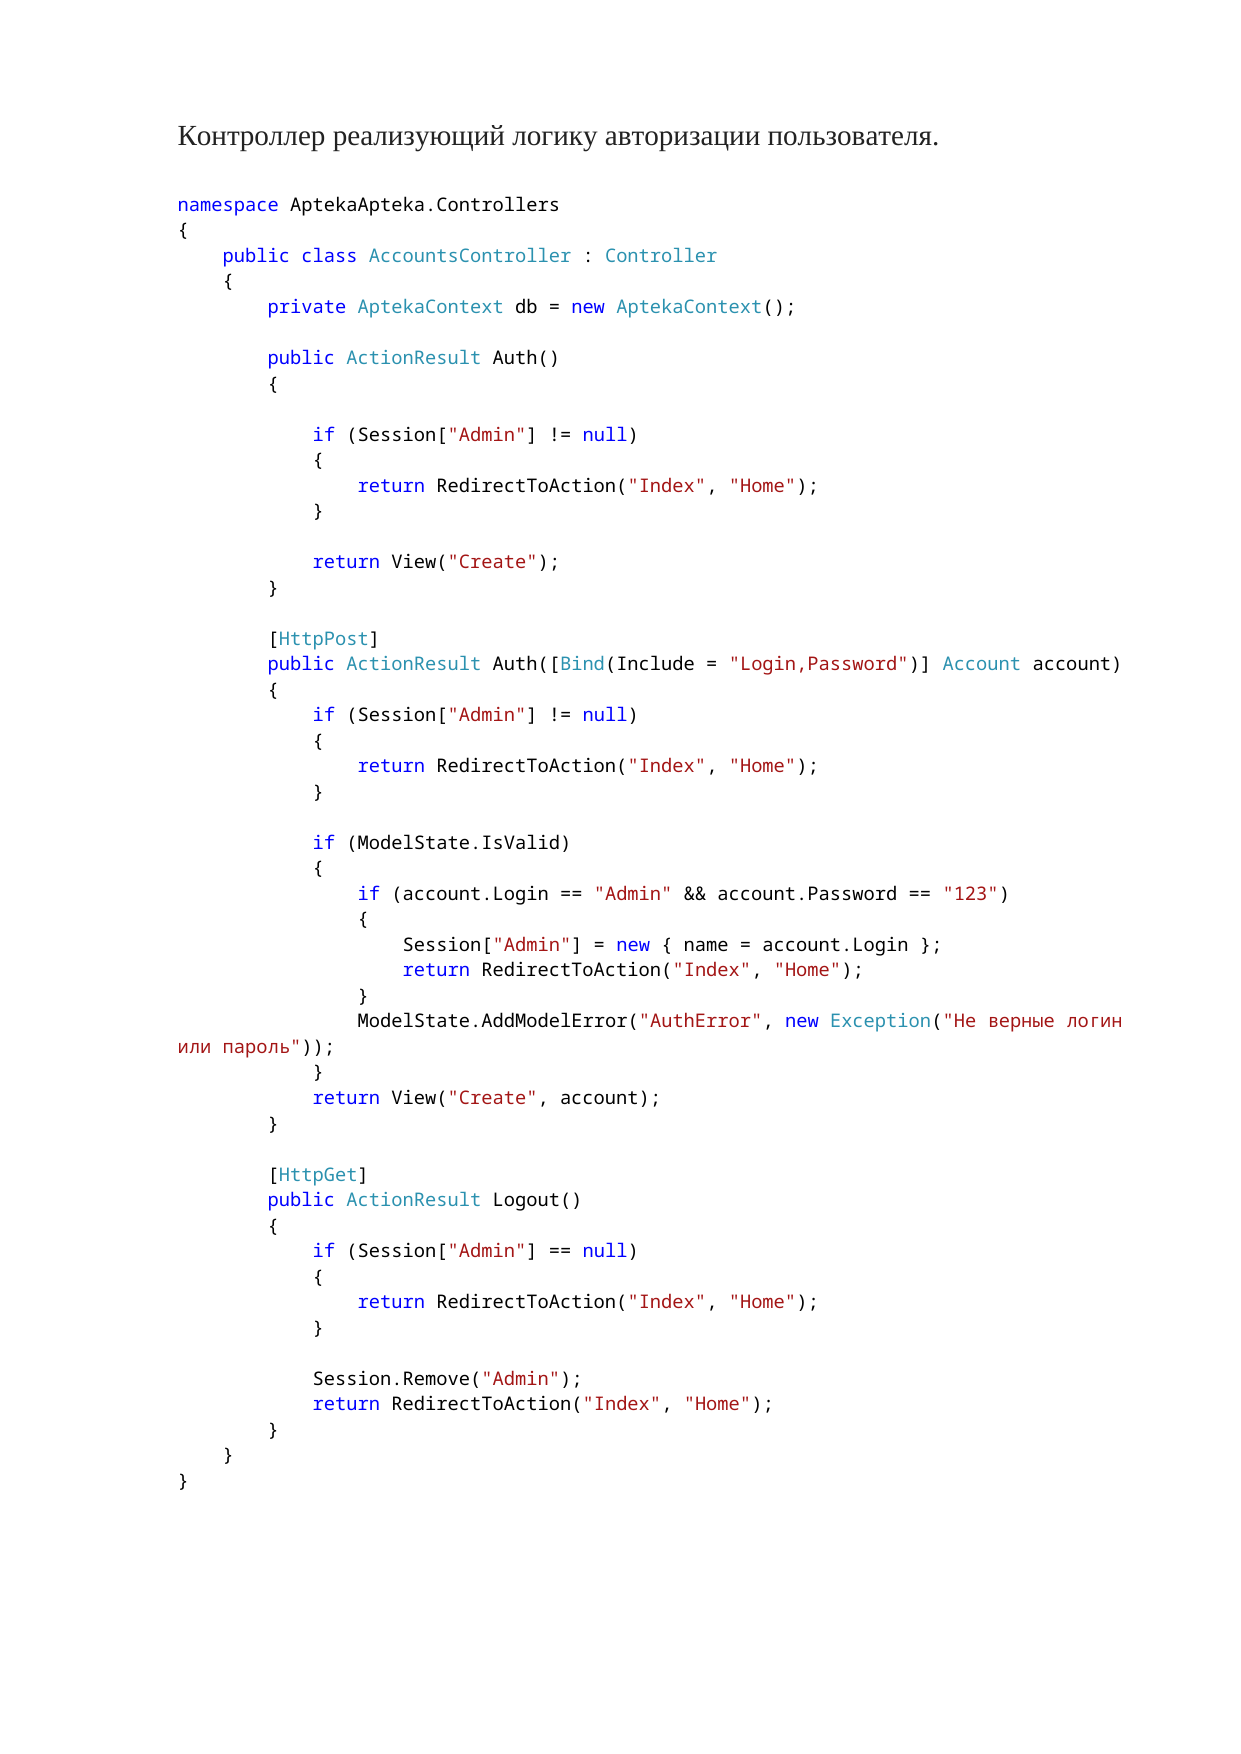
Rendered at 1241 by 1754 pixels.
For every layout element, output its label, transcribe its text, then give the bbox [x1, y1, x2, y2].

text { [177, 727, 1152, 753]
text public ActionResult Auth([Bind(Include = "Login,Password")] Account account) [177, 651, 1152, 676]
text Session["Admin"] = new { name = account.Login }; [177, 931, 1152, 957]
text Session.Remove("Admin"); [177, 1365, 1152, 1391]
text return RedirectToAction("Index", "Home"); [177, 1288, 1152, 1314]
text ModelState.AddModelError("AuthError", new Exception("Не верные логин или пароль")); [177, 1008, 1152, 1059]
text } [177, 1442, 1152, 1467]
text { [177, 1263, 1152, 1288]
text { [177, 676, 1152, 702]
text { [177, 268, 1152, 293]
text { [177, 906, 1152, 931]
text } [177, 1416, 1152, 1442]
text public class AccountsController : Controller [177, 242, 1152, 268]
text Контроллер реализующий логику авторизации пользователя. [177, 118, 1152, 152]
text } [177, 1059, 1152, 1084]
text return RedirectToAction("Index", "Home"); [177, 472, 1152, 497]
text namespace AptekaApteka.Controllers [177, 191, 1152, 217]
text } [177, 574, 1152, 599]
text [HttpGet] [177, 1161, 1152, 1186]
text { [177, 217, 1152, 242]
text } [177, 778, 1152, 804]
text } [177, 1467, 1152, 1493]
text } [177, 982, 1152, 1008]
text if (account.Login == "Admin" && account.Password == "123") [177, 880, 1152, 906]
text } [177, 497, 1152, 523]
text public ActionResult Logout() [177, 1186, 1152, 1212]
text if (Session["Admin"] == null) [177, 1237, 1152, 1263]
text public ActionResult Auth() [177, 344, 1152, 370]
text return View("Create"); [177, 548, 1152, 574]
text return RedirectToAction("Index", "Home"); [177, 1391, 1152, 1416]
text return View("Create", account); [177, 1084, 1152, 1110]
text } [177, 1110, 1152, 1135]
text } [177, 1314, 1152, 1339]
text if (ModelState.IsValid) [177, 829, 1152, 855]
text { [177, 446, 1152, 472]
text { [177, 855, 1152, 880]
text if (Session["Admin"] != null) [177, 702, 1152, 727]
text return RedirectToAction("Index", "Home"); [177, 957, 1152, 982]
text [HttpPost] [177, 625, 1152, 651]
text if (Session["Admin"] != null) [177, 421, 1152, 446]
text { [177, 370, 1152, 395]
text { [177, 1212, 1152, 1237]
text private AptekaContext db = new AptekaContext(); [177, 293, 1152, 319]
text return RedirectToAction("Index", "Home"); [177, 753, 1152, 778]
